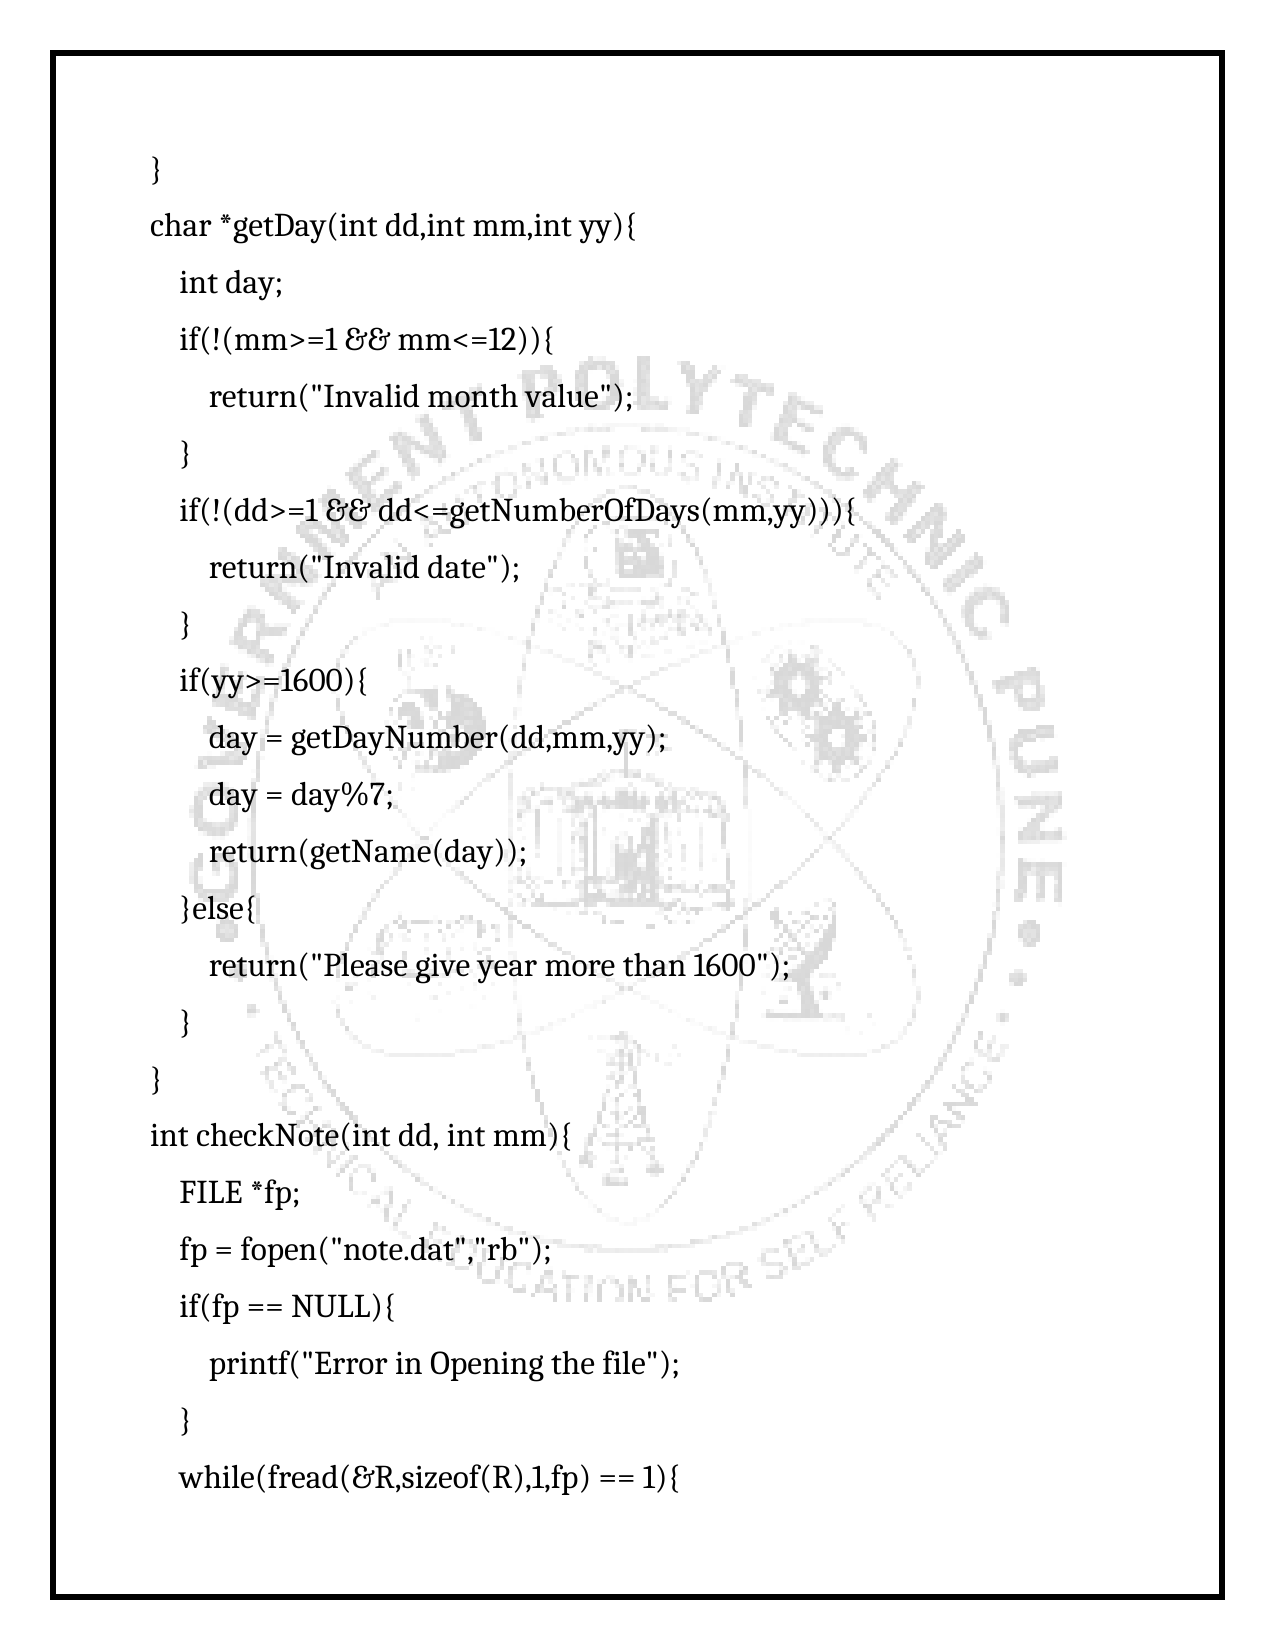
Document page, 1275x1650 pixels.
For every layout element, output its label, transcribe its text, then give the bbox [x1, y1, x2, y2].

text int day; [150, 264, 1125, 302]
text return("Invalid month value"); [150, 377, 1125, 416]
text } [150, 1401, 1125, 1439]
text } [150, 605, 1125, 643]
text printf("Error in Opening the file"); [150, 1344, 1125, 1383]
text if(yy>=1600){ [150, 662, 1125, 700]
text return("Please give year more than 1600"); [150, 946, 1125, 984]
text if(!(mm>=1 && mm<=12)){ [150, 321, 1125, 359]
text return(getName(day)); [150, 832, 1125, 871]
text fp = fopen("note.dat","rb"); [150, 1231, 1125, 1269]
text } [150, 1060, 1125, 1098]
text } [150, 150, 1125, 188]
text day = day%7; [150, 776, 1125, 814]
text if(fp == NULL){ [150, 1287, 1125, 1326]
text return("Invalid date"); [150, 548, 1125, 586]
text if(!(dd>=1 && dd<=getNumberOfDays(mm,yy))){ [150, 491, 1125, 529]
text int checkNote(int dd, int mm){ [150, 1117, 1125, 1155]
text char *getDay(int dd,int mm,int yy){ [150, 207, 1125, 245]
text } [150, 434, 1125, 473]
text } [150, 1003, 1125, 1041]
text }else{ [150, 889, 1125, 928]
text while(fread(&R,sizeof(R),1,fp) == 1){ [150, 1458, 1125, 1496]
text day = getDayNumber(dd,mm,yy); [150, 719, 1125, 757]
text FILE *fp; [150, 1174, 1125, 1212]
